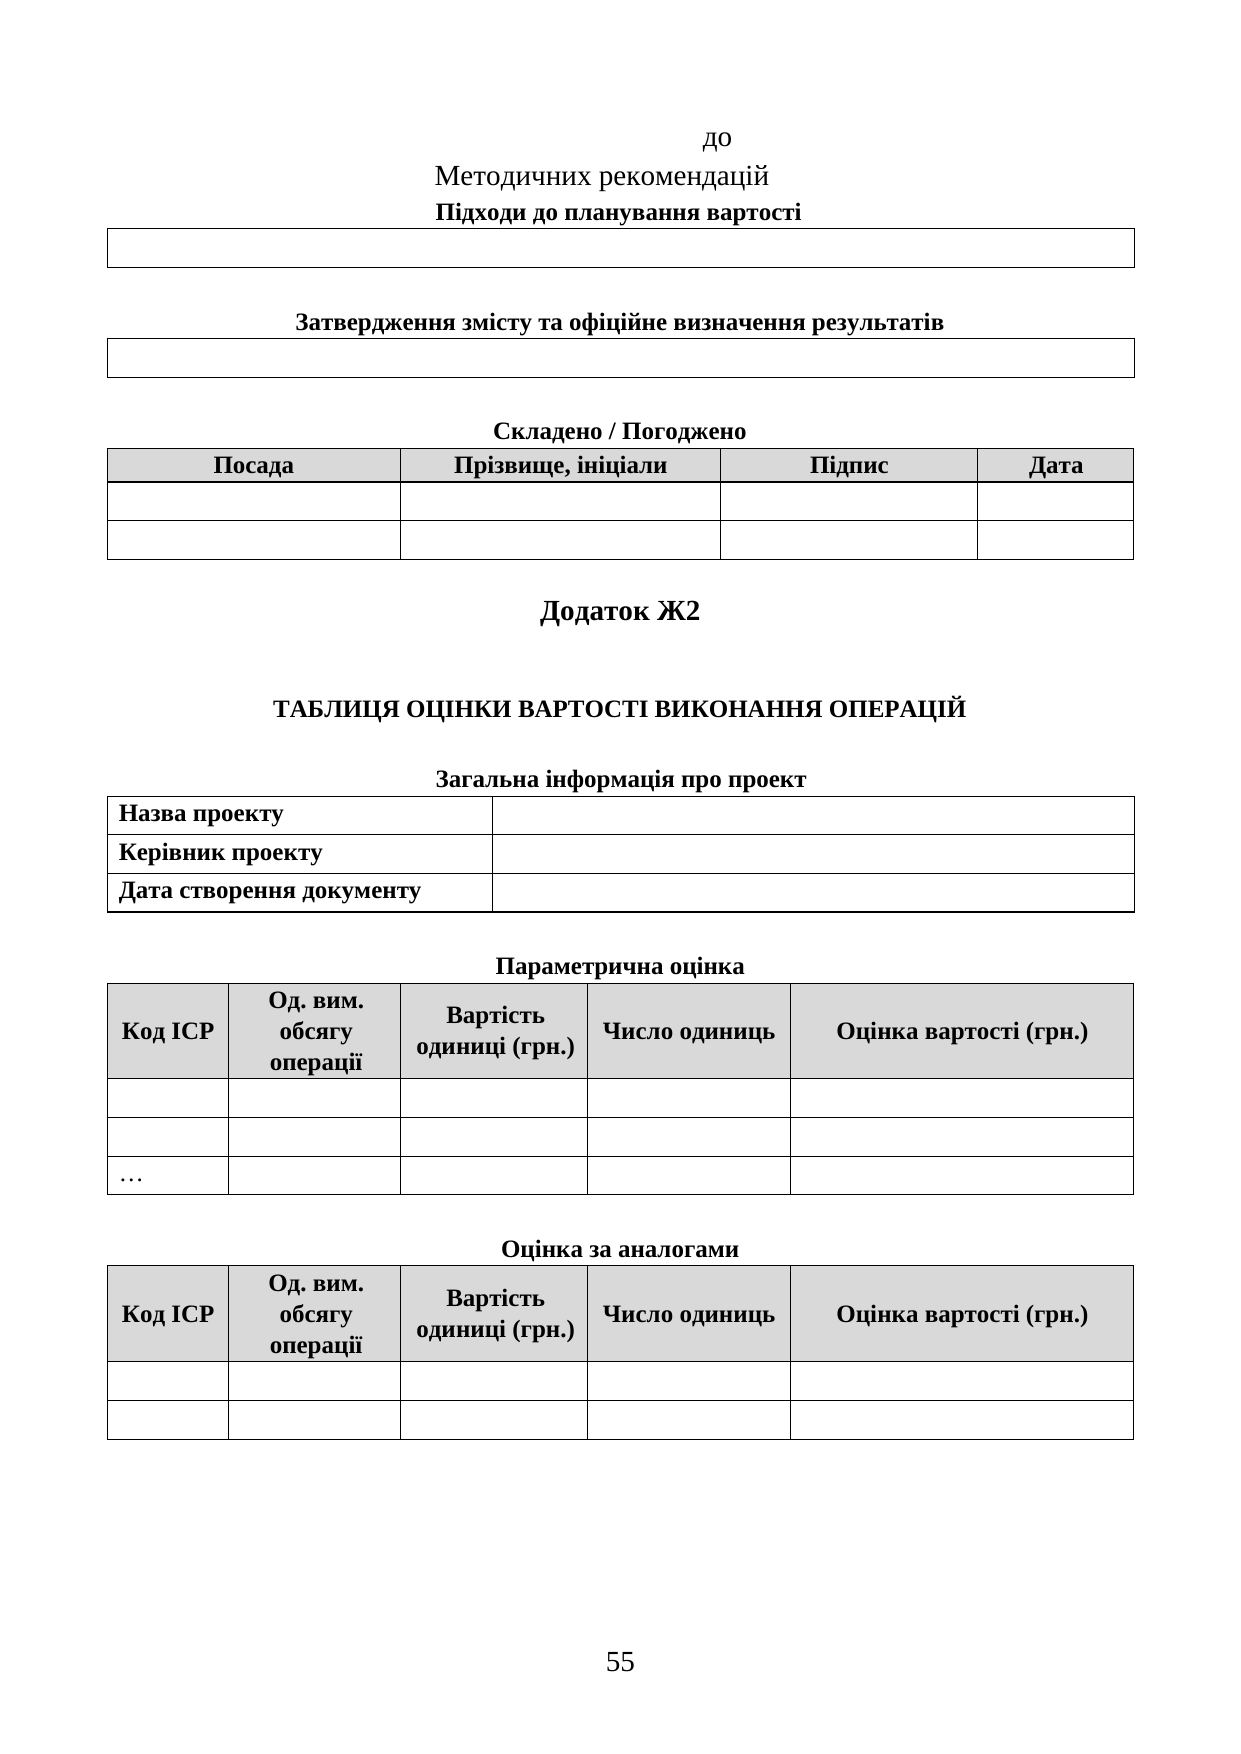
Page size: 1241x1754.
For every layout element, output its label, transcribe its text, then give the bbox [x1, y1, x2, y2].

table_cell [401, 1079, 587, 1117]
table_cell [493, 835, 1134, 873]
table_cell [401, 1362, 587, 1400]
table_cell [108, 1118, 228, 1156]
table_cell [229, 1401, 400, 1438]
table_cell [401, 483, 720, 520]
table_cell [588, 1401, 790, 1438]
table_cell [493, 874, 1134, 911]
table_header Код ІСР [108, 984, 228, 1078]
subtitle Підходи до планування вартості [435, 197, 1002, 226]
table_cell [791, 1118, 1133, 1156]
table_cell [791, 1157, 1133, 1194]
subtitle Складено / Погоджено [238, 416, 1001, 445]
table_cell Дата створення документу [108, 874, 492, 911]
table_cell [401, 521, 720, 559]
table_cell [791, 1401, 1133, 1438]
table_header Підпис [721, 449, 977, 481]
table_header Дата [978, 449, 1133, 481]
subtitle Параметрична оцінка [238, 951, 1002, 980]
table_header Од. вим. обсягу операції [229, 984, 400, 1078]
table_header Вартість одиниці (грн.) [401, 984, 587, 1078]
table_cell [229, 1362, 400, 1400]
table_cell [108, 1079, 228, 1117]
table_cell [229, 1118, 400, 1156]
table_cell [588, 1157, 790, 1194]
table_cell [588, 1118, 790, 1156]
table_cell … [108, 1157, 228, 1194]
table_header Число одиниць [588, 1266, 790, 1361]
text Затвердження змісту та офіційне визначення результатів [118, 307, 944, 335]
table_cell [721, 521, 977, 559]
table_cell [978, 521, 1133, 559]
table_header Од. вим. обсягу операції [229, 1266, 400, 1361]
table_cell [791, 1079, 1133, 1117]
table_cell [588, 1362, 790, 1400]
table_cell [108, 1362, 228, 1400]
table_header Вартість одиниці (грн.) [401, 1266, 587, 1361]
subtitle Оцінка за аналогами [238, 1234, 1002, 1263]
table_cell [401, 1118, 587, 1156]
table_cell [229, 1079, 400, 1117]
table_header Код ІСР [108, 1266, 228, 1361]
table_cell [108, 1401, 228, 1438]
table_cell [721, 483, 977, 520]
table_cell [791, 1362, 1133, 1400]
subtitle Додаток Ж2 [238, 593, 1002, 626]
table_header Оцінка вартості (грн.) [791, 984, 1133, 1078]
table_cell [978, 483, 1133, 520]
table_cell [108, 483, 400, 520]
table_header Назва проекту [108, 797, 492, 834]
table_header Оцінка вартості (грн.) [791, 1266, 1133, 1361]
table_cell [401, 1157, 587, 1194]
table_header Посада [108, 449, 400, 481]
subtitle Загальна інформація про проект [435, 764, 1002, 793]
table_cell [108, 521, 400, 559]
table_header [108, 339, 1134, 377]
table_header Прізвище, ініціали [401, 449, 720, 481]
table_header Число одиниць [588, 984, 790, 1078]
table_header [108, 229, 1134, 267]
text ТАБЛИЦЯ ОЦІНКИ ВАРТОСТІ ВИКОНАННЯ ОПЕРАЦІЙ [118, 694, 966, 723]
table_cell Керівник проекту [108, 835, 492, 873]
table_cell [229, 1157, 400, 1194]
table_cell [588, 1079, 790, 1117]
table_cell [401, 1401, 587, 1438]
table_header [493, 797, 1134, 834]
